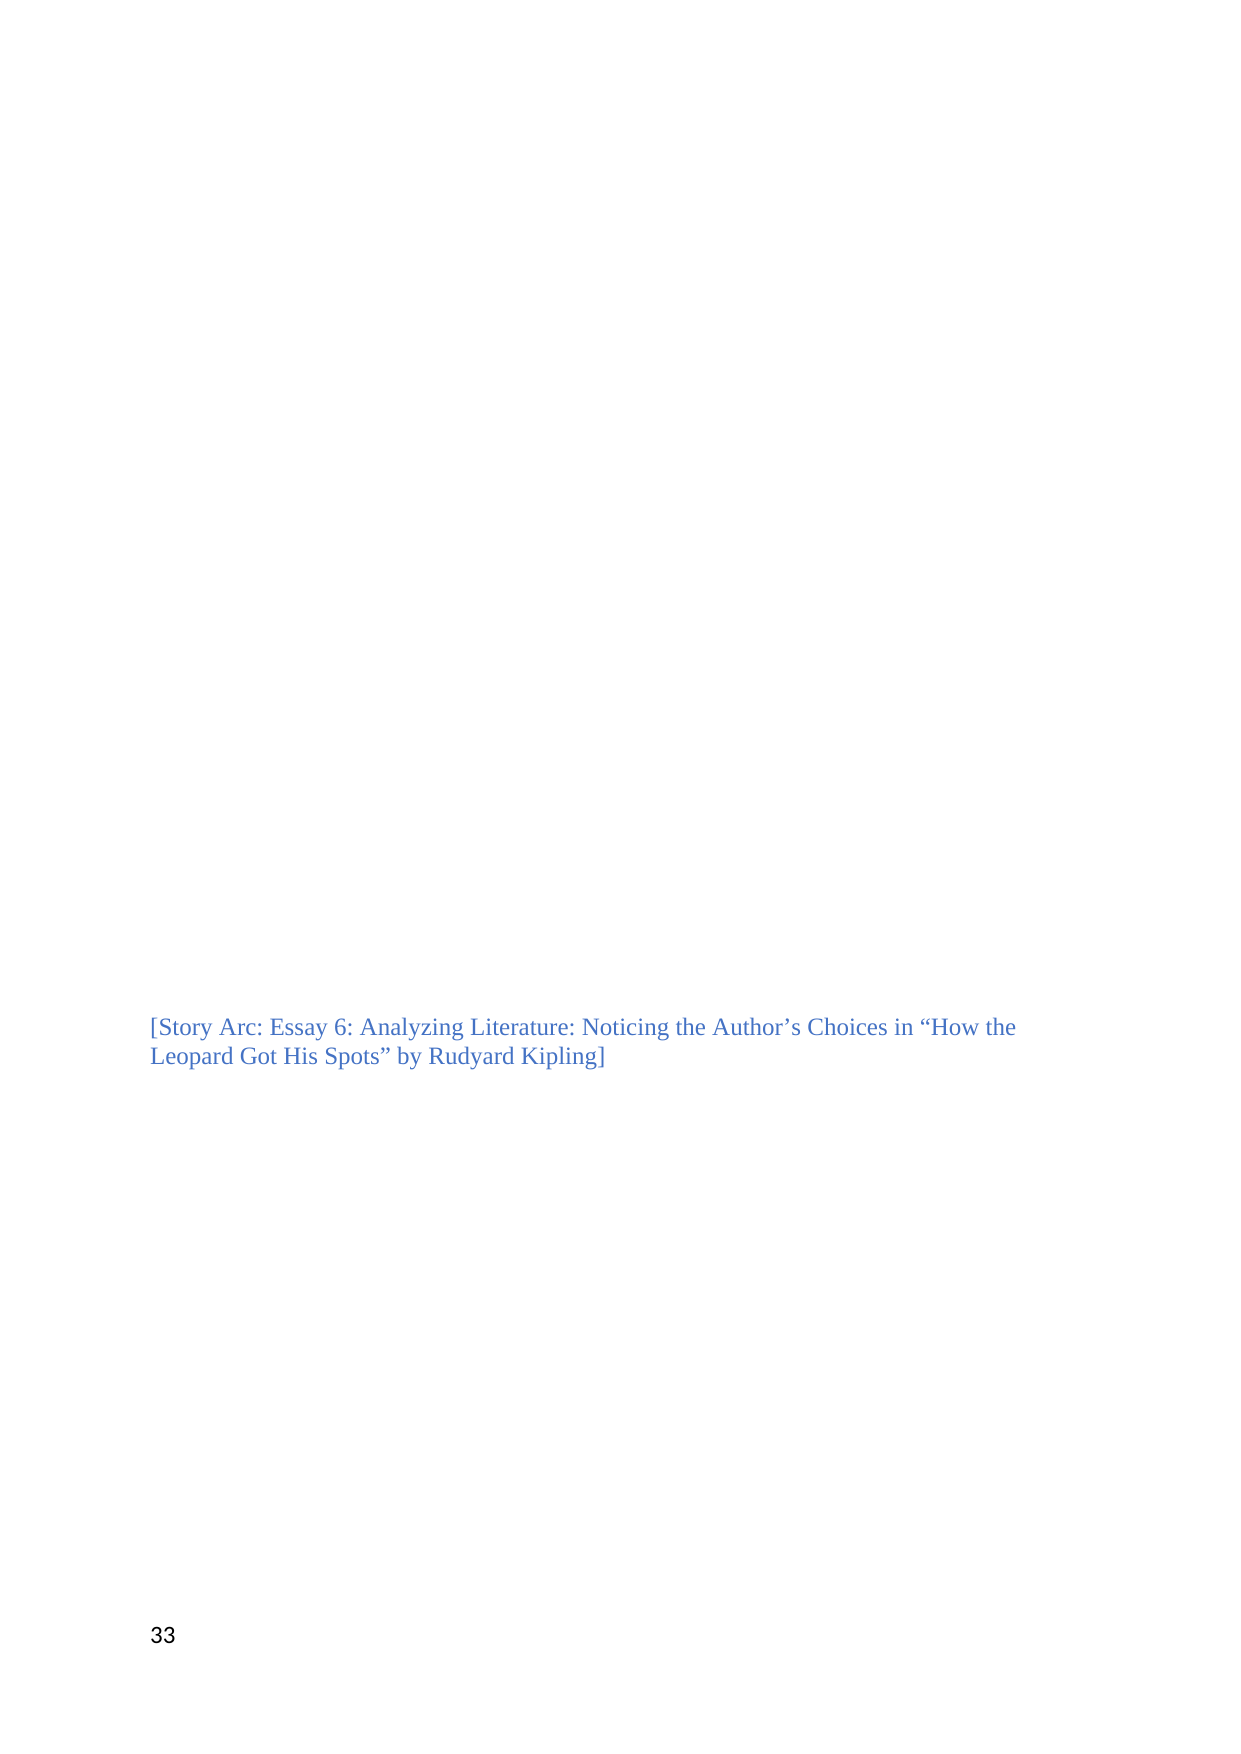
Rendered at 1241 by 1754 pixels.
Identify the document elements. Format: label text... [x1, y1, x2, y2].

text [Story Arc: Essay 6: Analyzing Literature: Noticing the Author’s Choices in “How the Leopard Got His Spots” by Rudyard Kipling] [150, 1012, 1090, 1070]
